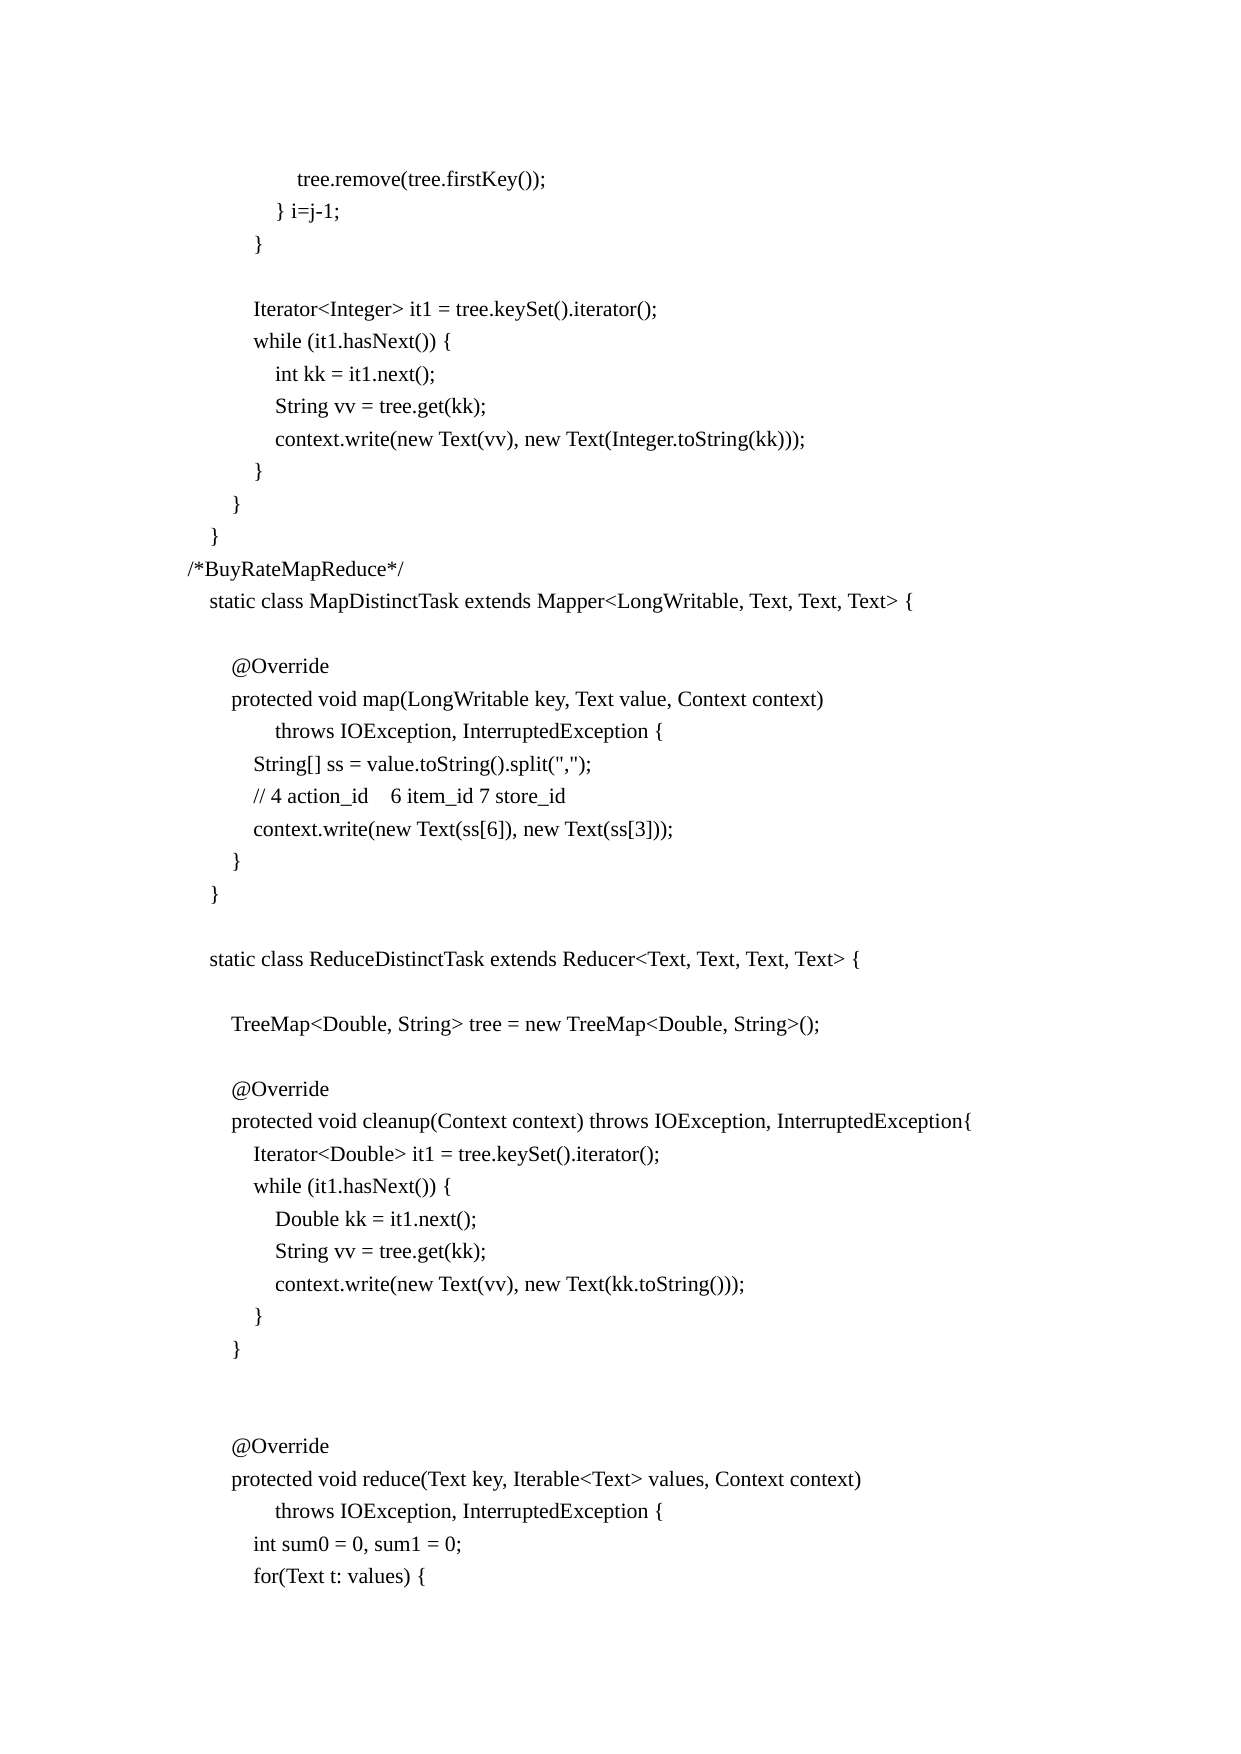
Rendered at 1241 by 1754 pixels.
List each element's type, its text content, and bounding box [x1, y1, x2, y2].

text protected void reduce(Text key, Iterable<Text> values, Context context) [187, 1462, 1053, 1494]
text int kk = it1.next(); [187, 357, 1053, 389]
text Iterator<Integer> it1 = tree.keySet().iterator(); [187, 292, 1053, 324]
text context.write(new Text(vv), new Text(kk.toString())); [187, 1267, 1053, 1299]
text } [187, 844, 1053, 877]
text context.write(new Text(ss[6]), new Text(ss[3])); [187, 812, 1053, 844]
text } [187, 454, 1053, 487]
text String vv = tree.get(kk); [187, 389, 1053, 422]
text /*BuyRateMapReduce*/ [187, 552, 1053, 584]
text @Override [187, 649, 1053, 682]
text } [187, 877, 1053, 909]
text for(Text t: values) { [187, 1559, 1053, 1592]
text static class ReduceDistinctTask extends Reducer<Text, Text, Text, Text> { [187, 942, 1053, 974]
text } [187, 1332, 1053, 1364]
text context.write(new Text(vv), new Text(Integer.toString(kk))); [187, 422, 1053, 454]
text // 4 action_id 6 item_id 7 store_id [187, 779, 1053, 812]
text String[] ss = value.toString().split(","); [187, 747, 1053, 779]
text throws IOException, InterruptedException { [187, 1494, 1053, 1527]
text String vv = tree.get(kk); [187, 1234, 1053, 1267]
text protected void cleanup(Context context) throws IOException, InterruptedException{ [187, 1104, 1053, 1137]
text while (it1.hasNext()) { [187, 324, 1053, 357]
text throws IOException, InterruptedException { [187, 714, 1053, 747]
text } [187, 1299, 1053, 1332]
text TreeMap<Double, String> tree = new TreeMap<Double, String>(); [187, 1007, 1053, 1039]
text Double kk = it1.next(); [187, 1202, 1053, 1234]
text @Override [187, 1072, 1053, 1104]
text } [187, 227, 1053, 259]
text } [187, 519, 1053, 552]
text } [187, 487, 1053, 519]
text int sum0 = 0, sum1 = 0; [187, 1527, 1053, 1559]
text } i=j-1; [187, 194, 1053, 227]
text tree.remove(tree.firstKey()); [187, 162, 1053, 194]
text @Override [187, 1429, 1053, 1462]
text while (it1.hasNext()) { [187, 1169, 1053, 1202]
text protected void map(LongWritable key, Text value, Context context) [187, 682, 1053, 714]
text static class MapDistinctTask extends Mapper<LongWritable, Text, Text, Text> { [187, 584, 1053, 617]
text Iterator<Double> it1 = tree.keySet().iterator(); [187, 1137, 1053, 1169]
